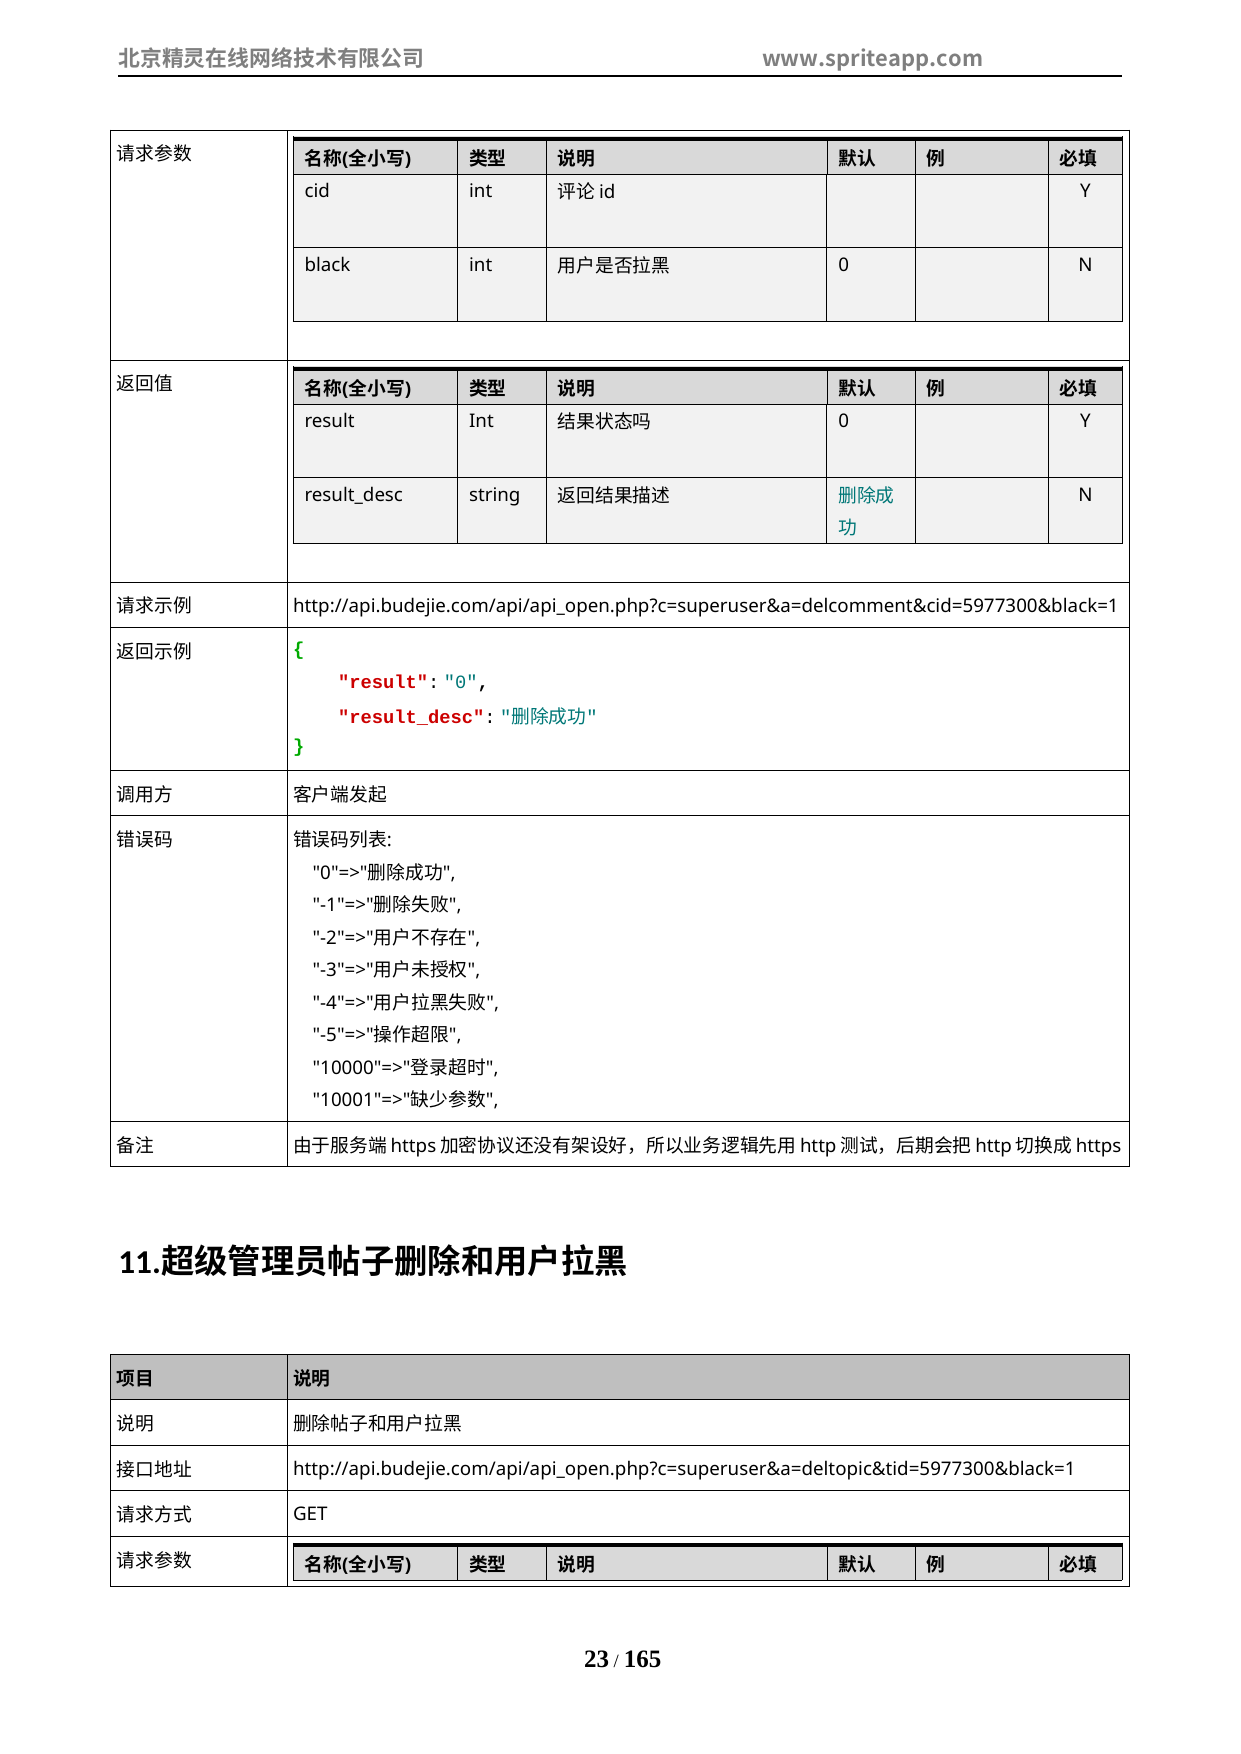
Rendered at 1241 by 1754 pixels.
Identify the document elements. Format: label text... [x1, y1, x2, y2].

table_cell [288, 131, 1129, 359]
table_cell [288, 1446, 1129, 1490]
table_cell 请求方式 [111, 1491, 287, 1536]
table_cell GET [288, 1491, 1129, 1536]
table_cell 请求参数 [111, 131, 287, 359]
table_cell 删除帖子和用户拉黑 [288, 1400, 1129, 1445]
table_cell 由于服务端https加密协议还没有架设好，所以业务逻辑先用http测试，后期会把http切换成https [288, 1122, 1129, 1166]
table_cell 请求示例 [111, 583, 287, 627]
table_cell { "result": "0", "result_desc": "删除成功" } [288, 628, 1129, 770]
table_cell 返回值 [111, 361, 287, 582]
table_cell 备注 [111, 1122, 287, 1166]
table_cell 调用方 [111, 771, 287, 815]
table_cell 请求参数 [111, 1537, 287, 1586]
subtitle 11.超级管理员帖子删除和用户拉黑 [118, 1227, 1122, 1292]
table_cell 错误码 [111, 816, 287, 1121]
table_cell 返回示例 [111, 628, 287, 770]
table_header 项目 [111, 1355, 287, 1399]
table_cell [288, 361, 1129, 582]
table_cell 说明 [111, 1400, 287, 1445]
table_cell 错误码列表: "0"=>"删除成功", "-1"=>"删除失败", "-2"=>"用户不存在", "-3"=>"用户未授权", "-4"=>"用户拉黑失败", "-5"=>"操作超限", "10000"=>"登录超时", "10001"=>"缺少参数", [288, 816, 1129, 1121]
table_cell 接口地址 [111, 1446, 287, 1490]
table_cell 客户端发起 [288, 771, 1129, 815]
table_cell http://api.budejie.com/api/api_open.php?c=superuser&a=delcomment&cid=5977300&black=1 [288, 583, 1129, 627]
table_cell [288, 1537, 1129, 1586]
table_header 说明 [288, 1355, 1129, 1399]
